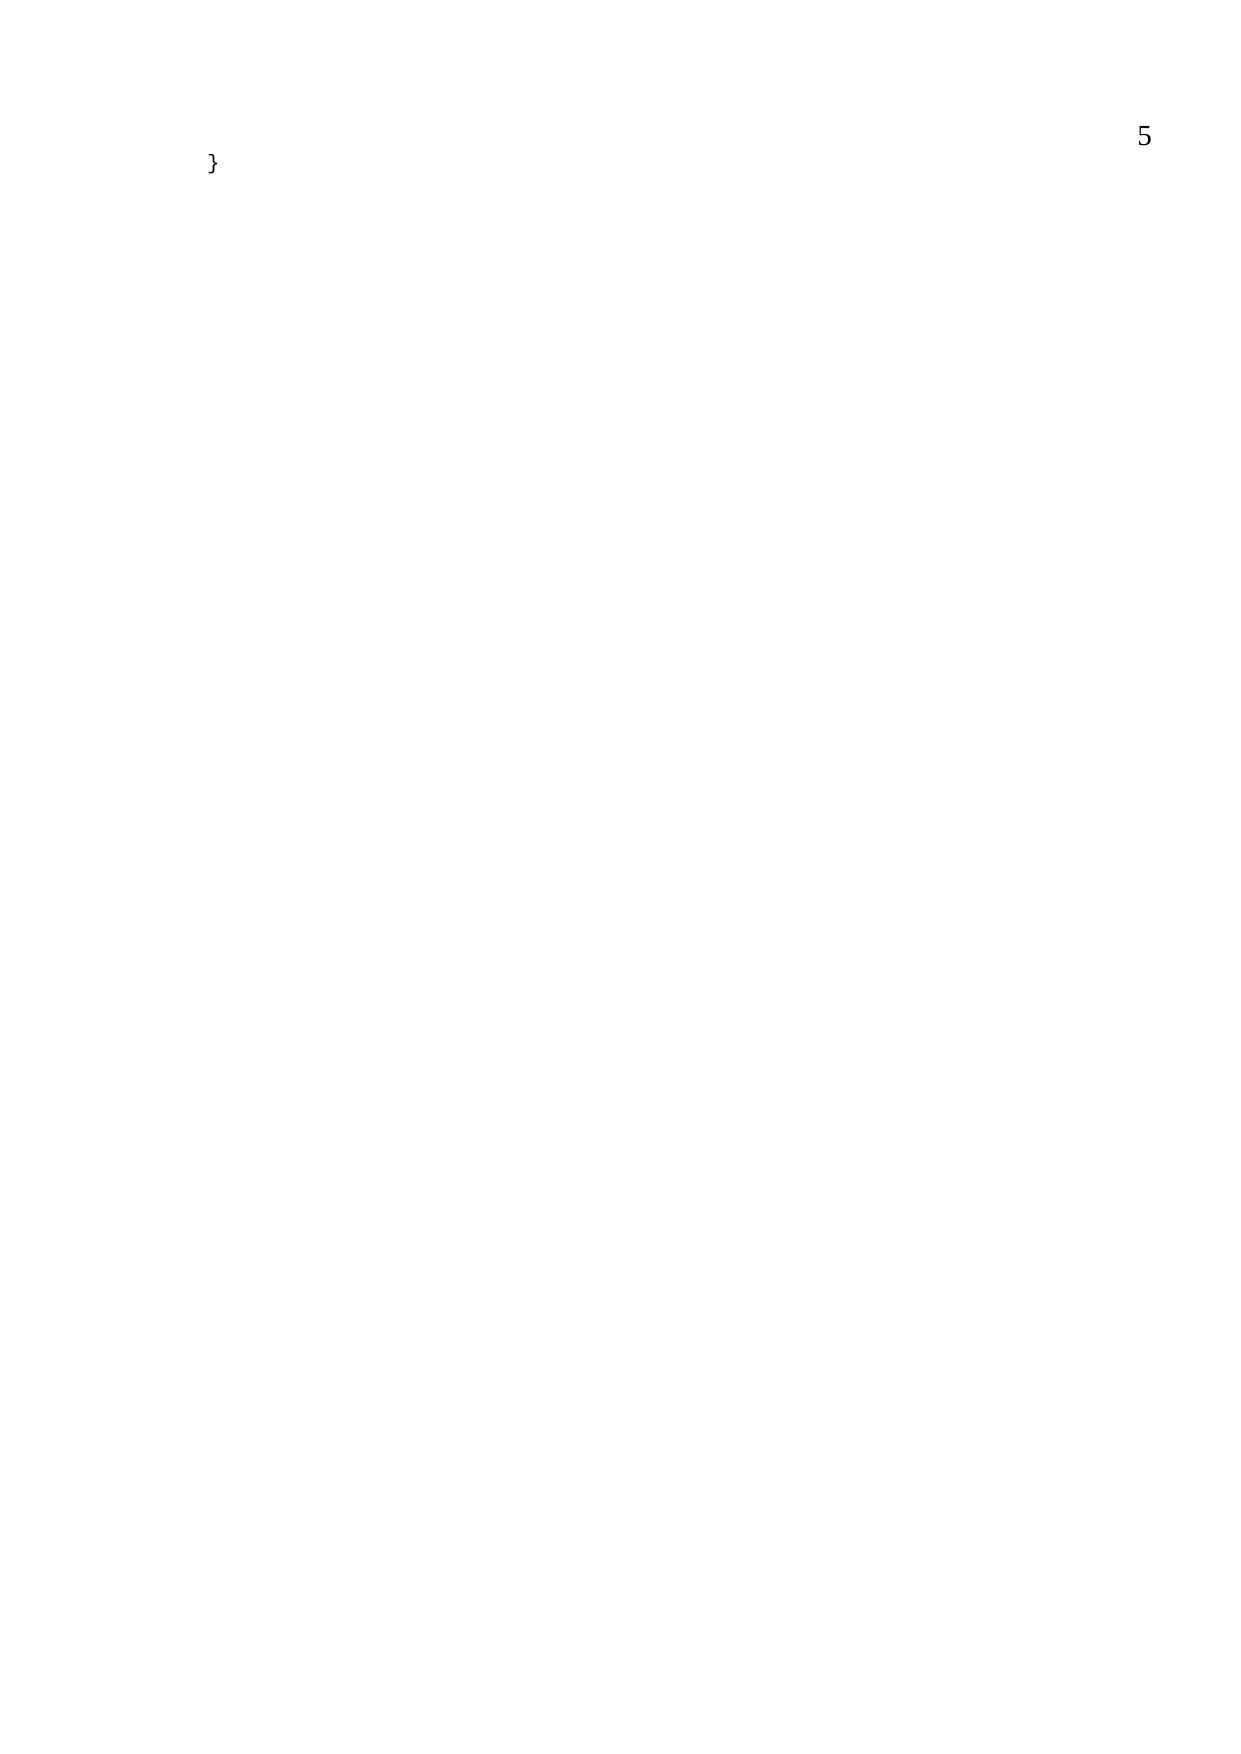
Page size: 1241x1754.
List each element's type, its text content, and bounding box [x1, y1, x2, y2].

text } [207, 152, 1152, 175]
